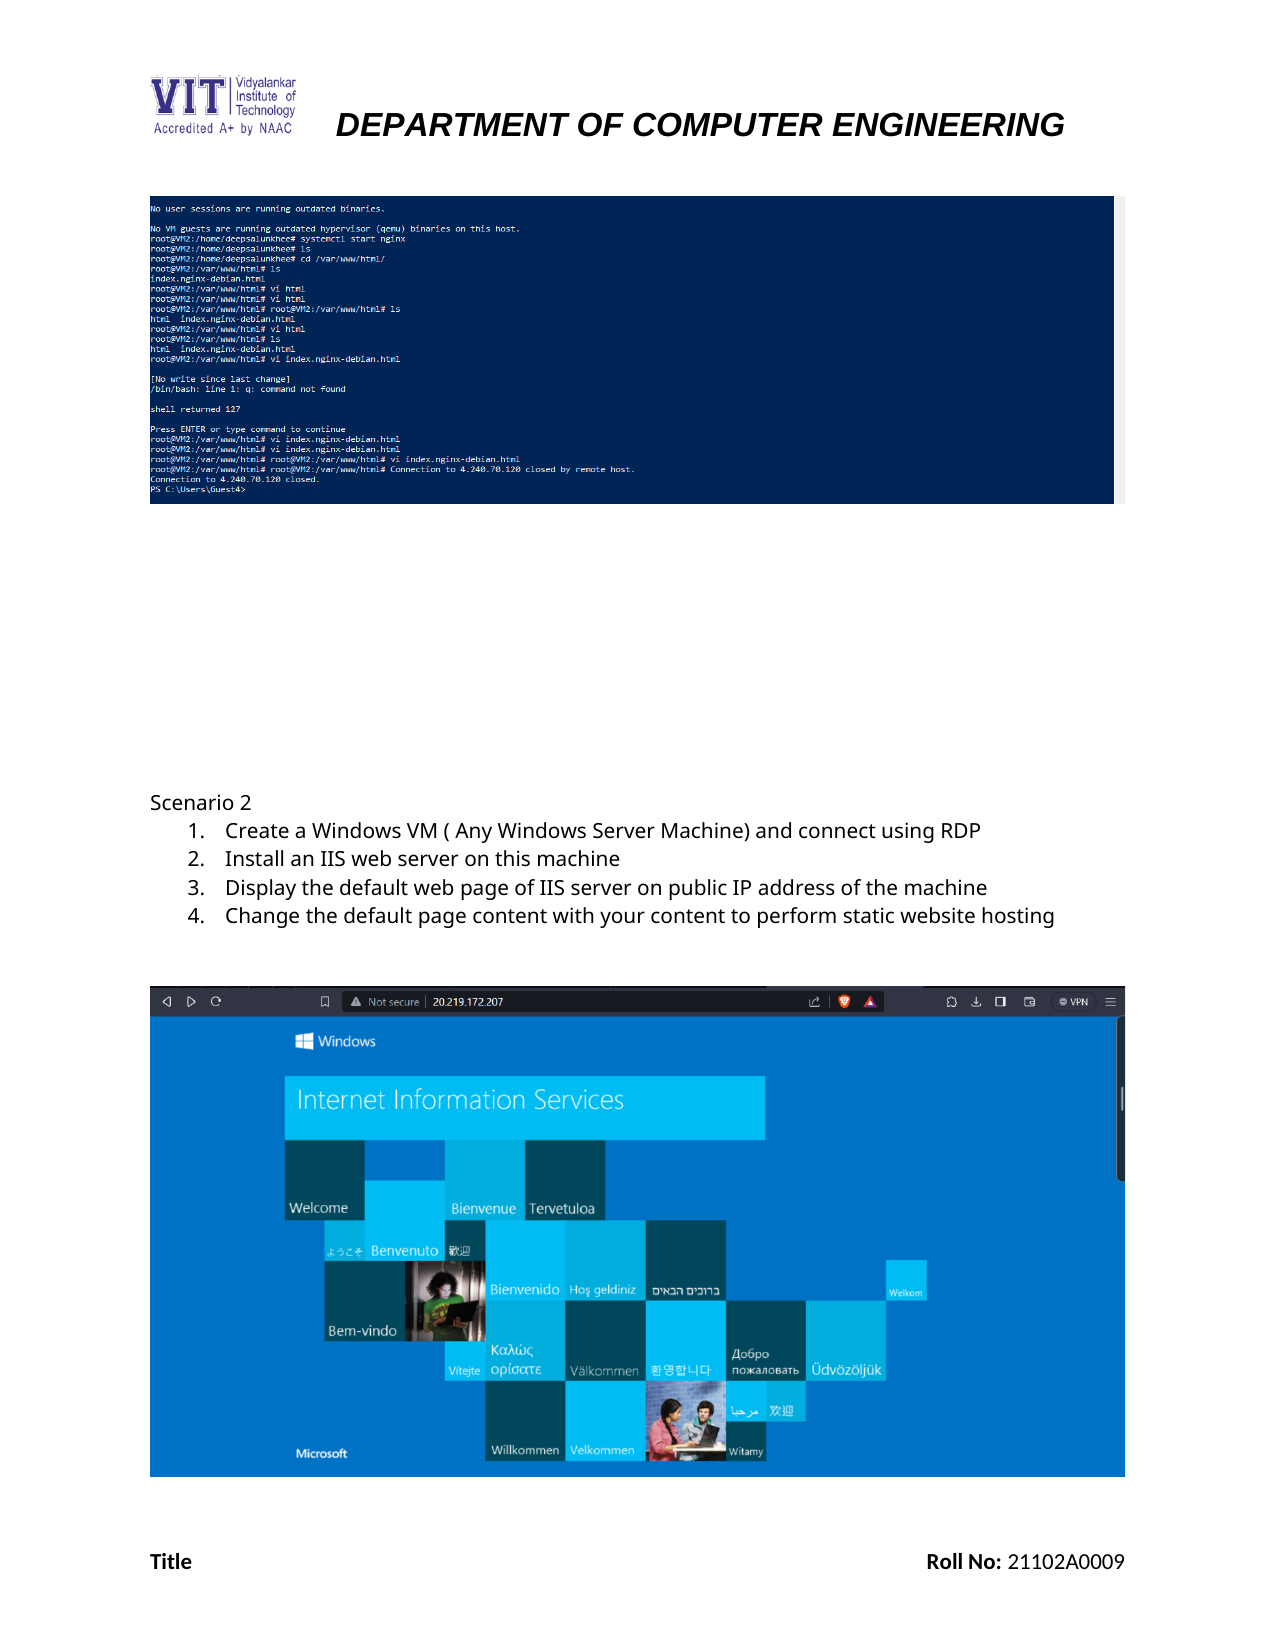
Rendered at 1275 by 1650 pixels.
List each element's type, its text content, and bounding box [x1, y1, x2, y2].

list Install an IIS web server on this machine [187, 844, 1125, 873]
list Create a Windows VM ( Any Windows Server Machine) and connect using RDP [187, 816, 1125, 844]
list Change the default page content with your content to perform static website hosting [187, 901, 1125, 930]
picture [150, 75, 299, 136]
picture [150, 196, 1125, 504]
text Scenario 2 [150, 788, 1125, 816]
picture [150, 986, 1125, 1477]
list Display the default web page of IIS server on public IP address of the machine [187, 873, 1125, 901]
